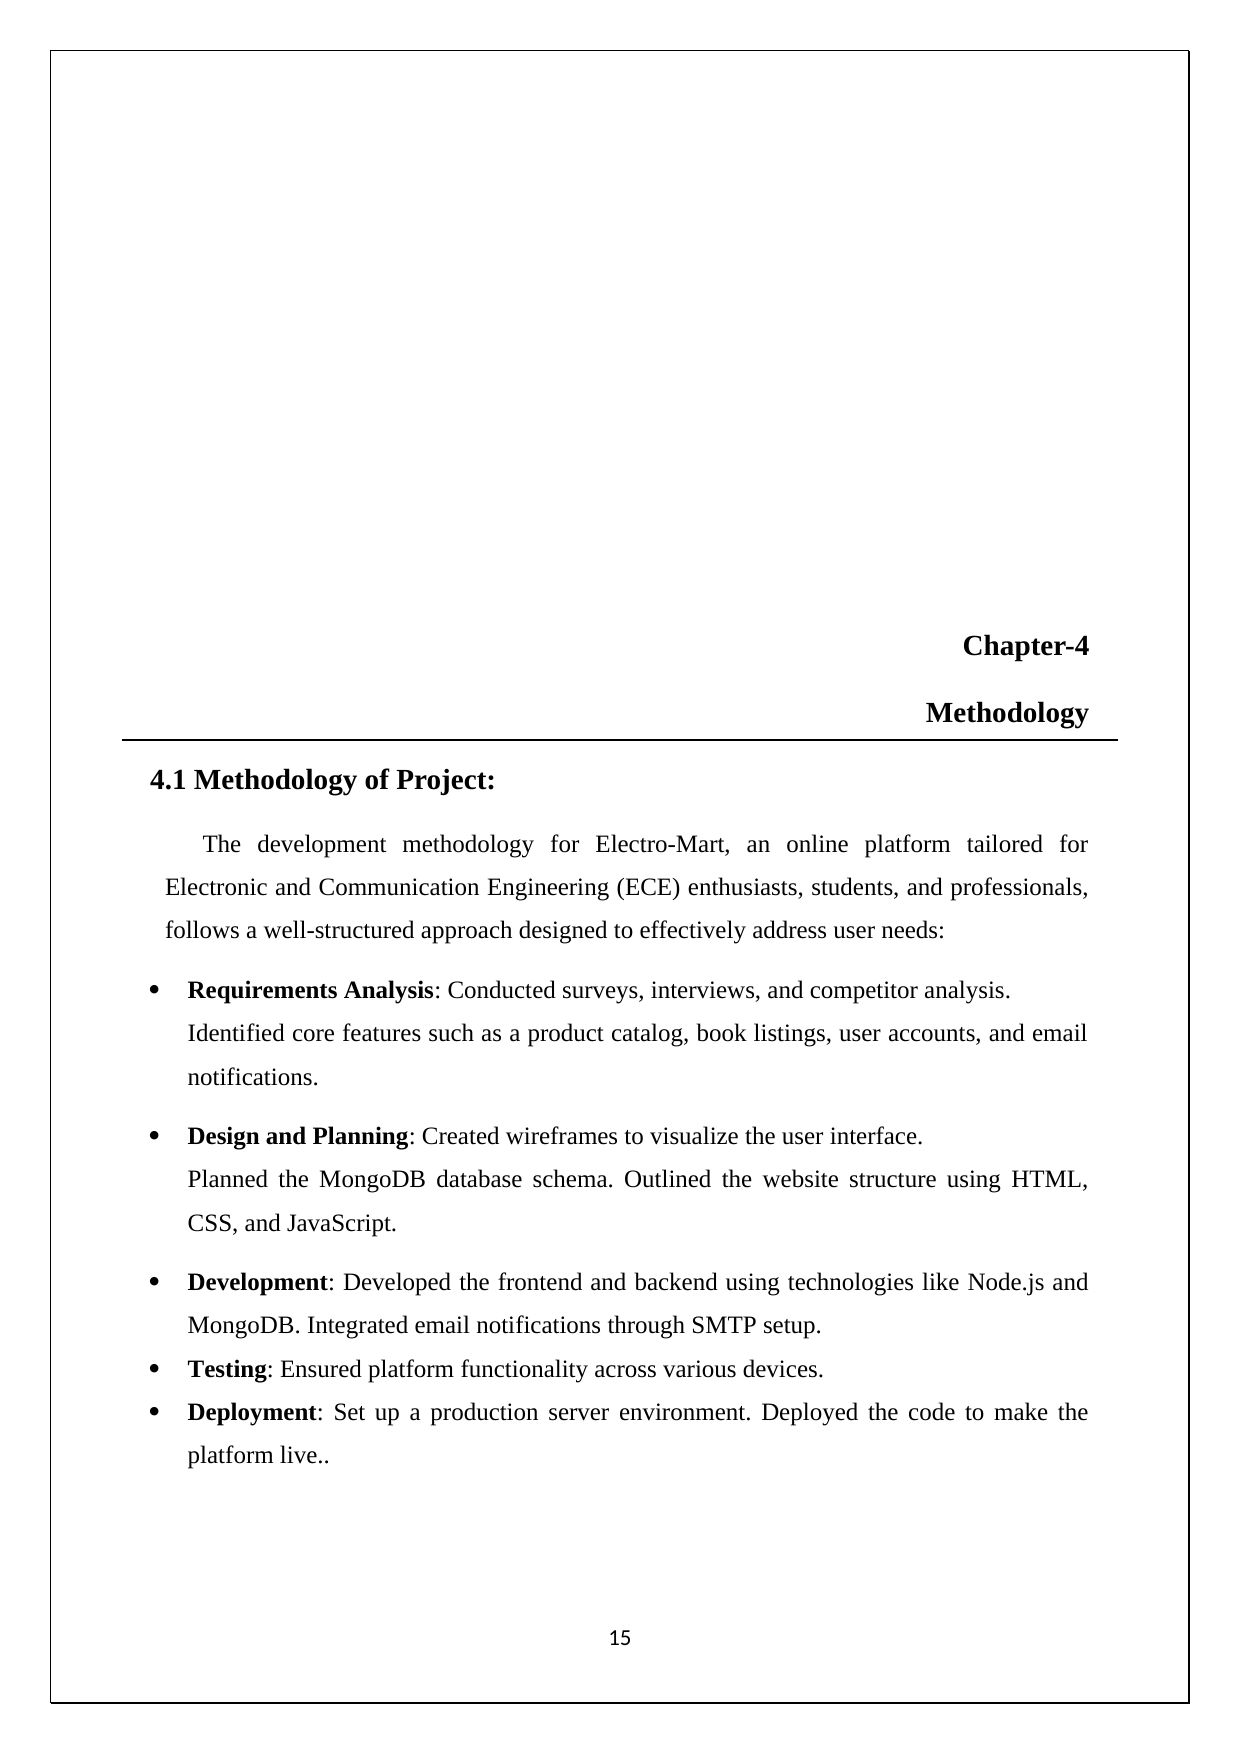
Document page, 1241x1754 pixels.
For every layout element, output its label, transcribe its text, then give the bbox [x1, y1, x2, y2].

text Methodology [150, 695, 1089, 729]
text Identified core features such as a product catalog, book listings, user accounts, and email notifications. [187, 1018, 1089, 1090]
text 4.1 Methodology of Project: [150, 762, 1089, 796]
list Requirements Analysis: Conducted surveys, interviews, and competitor analysis. [150, 975, 1089, 1004]
text The development methodology for Electro-Mart, an online platform tailored for Electronic and Communication Engineering (ECE) enthusiasts, students, and professionals, follows a well-structured approach designed to effectively address user needs: [165, 829, 1089, 944]
list Development: Developed the frontend and backend using technologies like Node.js and MongoDB. Integrated email notifications through SMTP setup. [150, 1267, 1089, 1339]
list Testing: Ensured platform functionality across various devices. [150, 1354, 1089, 1382]
list Deployment: Set up a production server environment. Deployed the code to make the platform live.. [150, 1397, 1089, 1469]
text Chapter-4 [150, 628, 1089, 662]
list Design and Planning: Created wireframes to visualize the user interface. [150, 1121, 1089, 1150]
text Planned the MongoDB database schema. Outlined the website structure using HTML, CSS, and JavaScript. [187, 1164, 1089, 1236]
